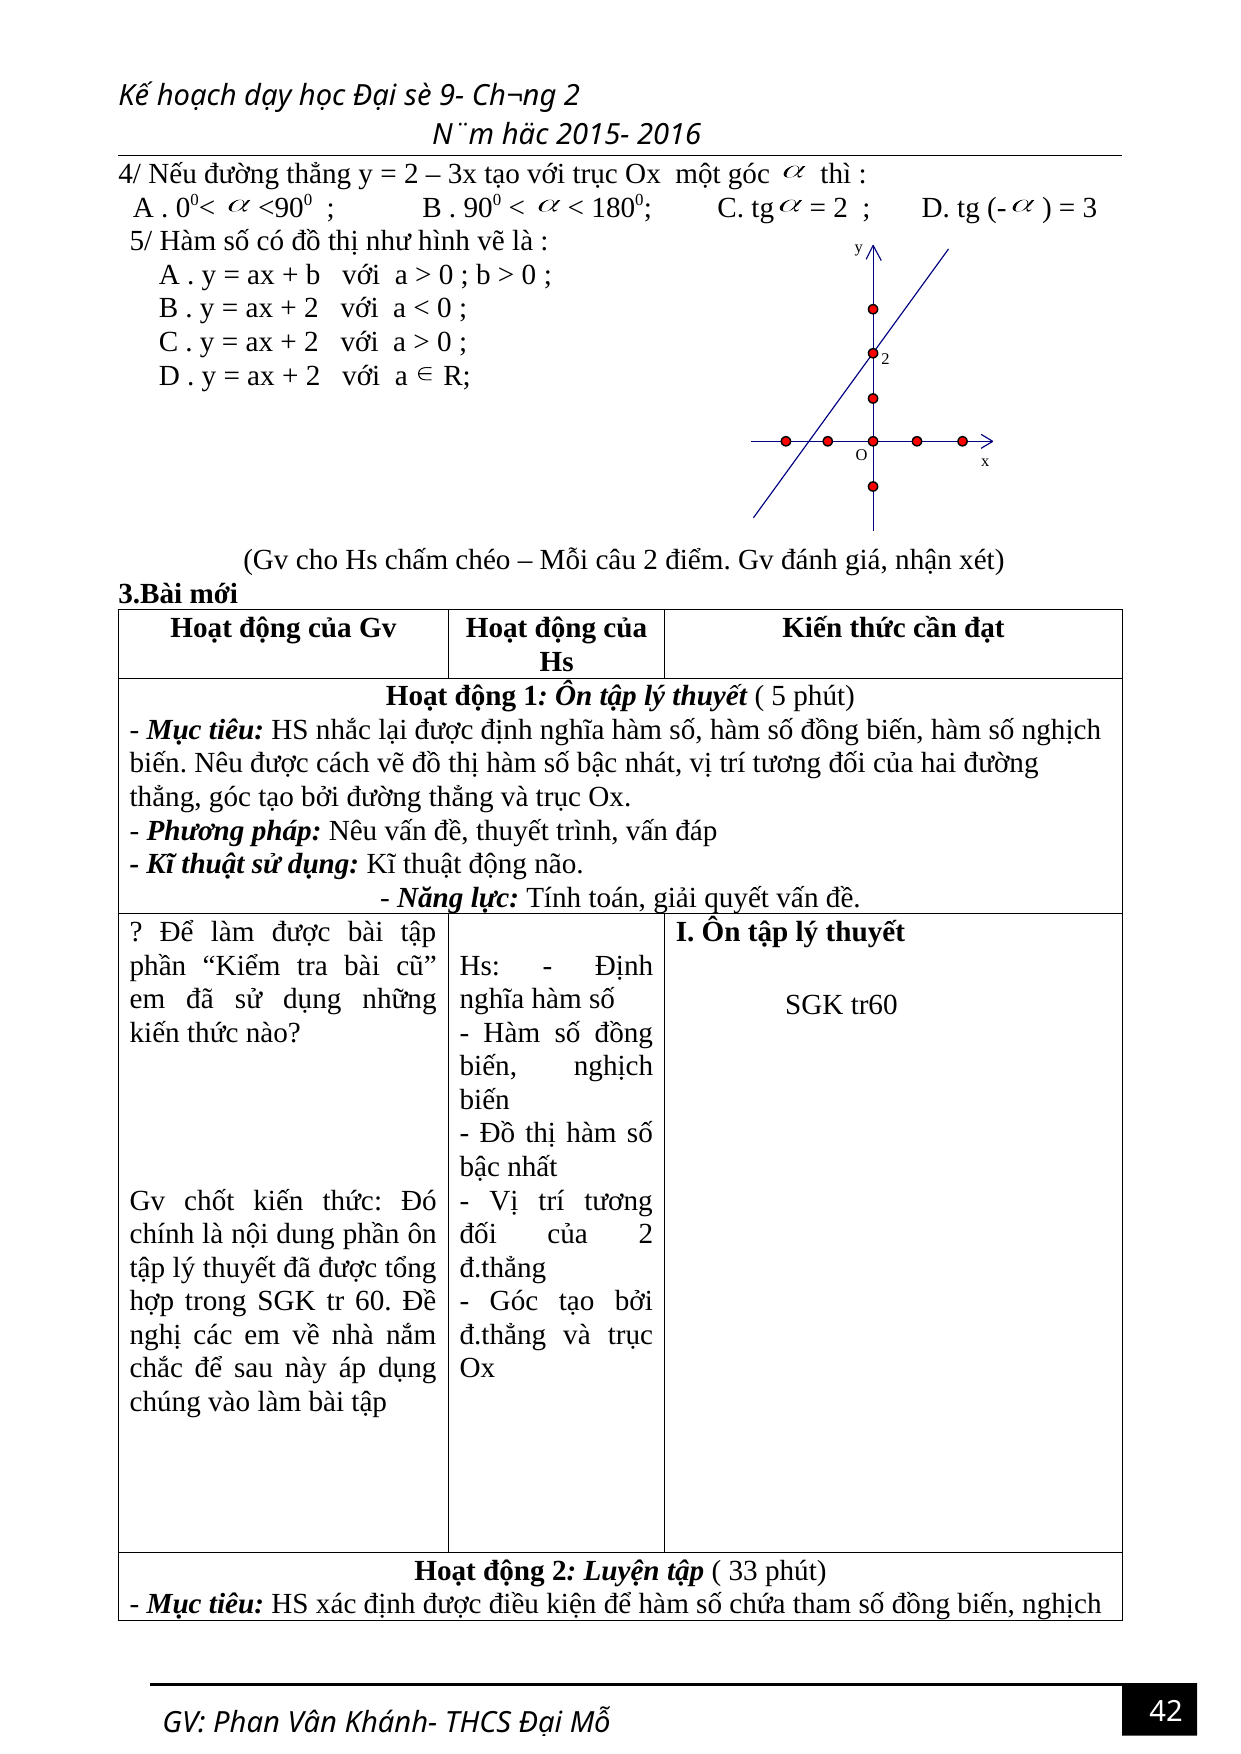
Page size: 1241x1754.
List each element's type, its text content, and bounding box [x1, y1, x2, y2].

table_header Hoạt động của Gv [119, 610, 448, 677]
table_header 5/ Hàm số có đồ thị như hình vẽ là : A . y = ax + b với a > 0 ; b > 0 ; B . y = ax + 2 với a < 0 ; C . y = ax + 2 với a > 0 ; D . y = ax + 2 với a R; [118, 224, 728, 542]
table_header Hoạt động của Hs [449, 610, 664, 677]
table_cell I. Ôn tập lý thuyết SGK tr60 [665, 914, 1122, 1552]
table_header Kiến thức cần đạt [665, 610, 1122, 677]
table_header [728, 224, 1122, 542]
text (Gv cho Hs chấm chéo – Mỗi câu 2 điểm. Gv đánh giá, nhận xét) [118, 542, 1122, 576]
text 4/ Nếu đường thẳng y = 2 – 3x tạo với trục Ox một góc thì : [118, 156, 1122, 190]
table_cell ? Để làm được bài tập phần “Kiểm tra bài cũ” em đã sử dụng những kiến thức nào? Gv chốt kiến thức: Đó chính là nội dung phần ôn tập lý thuyết đã được tổng hợp trong SGK tr 60. Đề nghị các em về nhà nắm chắc để sau này áp dụng chúng vào làm bài tập [119, 914, 448, 1552]
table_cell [119, 1553, 1122, 1620]
table_cell Hs: - Định nghĩa hàm số - Hàm số đồng biến, nghịch biến - Đồ thị hàm số bậc nhất - Vị trí tương đối của 2 đ.thẳng - Góc tạo bởi đ.thẳng và trục Ox [449, 914, 664, 1552]
text 3.Bài mới [118, 576, 1122, 609]
table_cell Hoạt động 1: Ôn tập lý thuyết ( 5 phút) - Mục tiêu: HS nhắc lại được định nghĩa hàm số, hàm số đồng biến, hàm số nghịch biến. Nêu được cách vẽ đồ thị hàm số bậc nhát, vị trí tương đối của hai đường thẳng, góc tạo bởi đường thẳng và trục Ox. - Phương pháp: Nêu vấn đề, thuyết trình, vấn đáp - Kĩ thuật sử dụng: Kĩ thuật động não. - Năng lực: Tính toán, giải quyết vấn đề. [119, 679, 1122, 913]
text A . 00< <900 ; B . 900 < < 1800; C. tg= 2 ; D. tg (-) = 3 [118, 190, 1122, 223]
